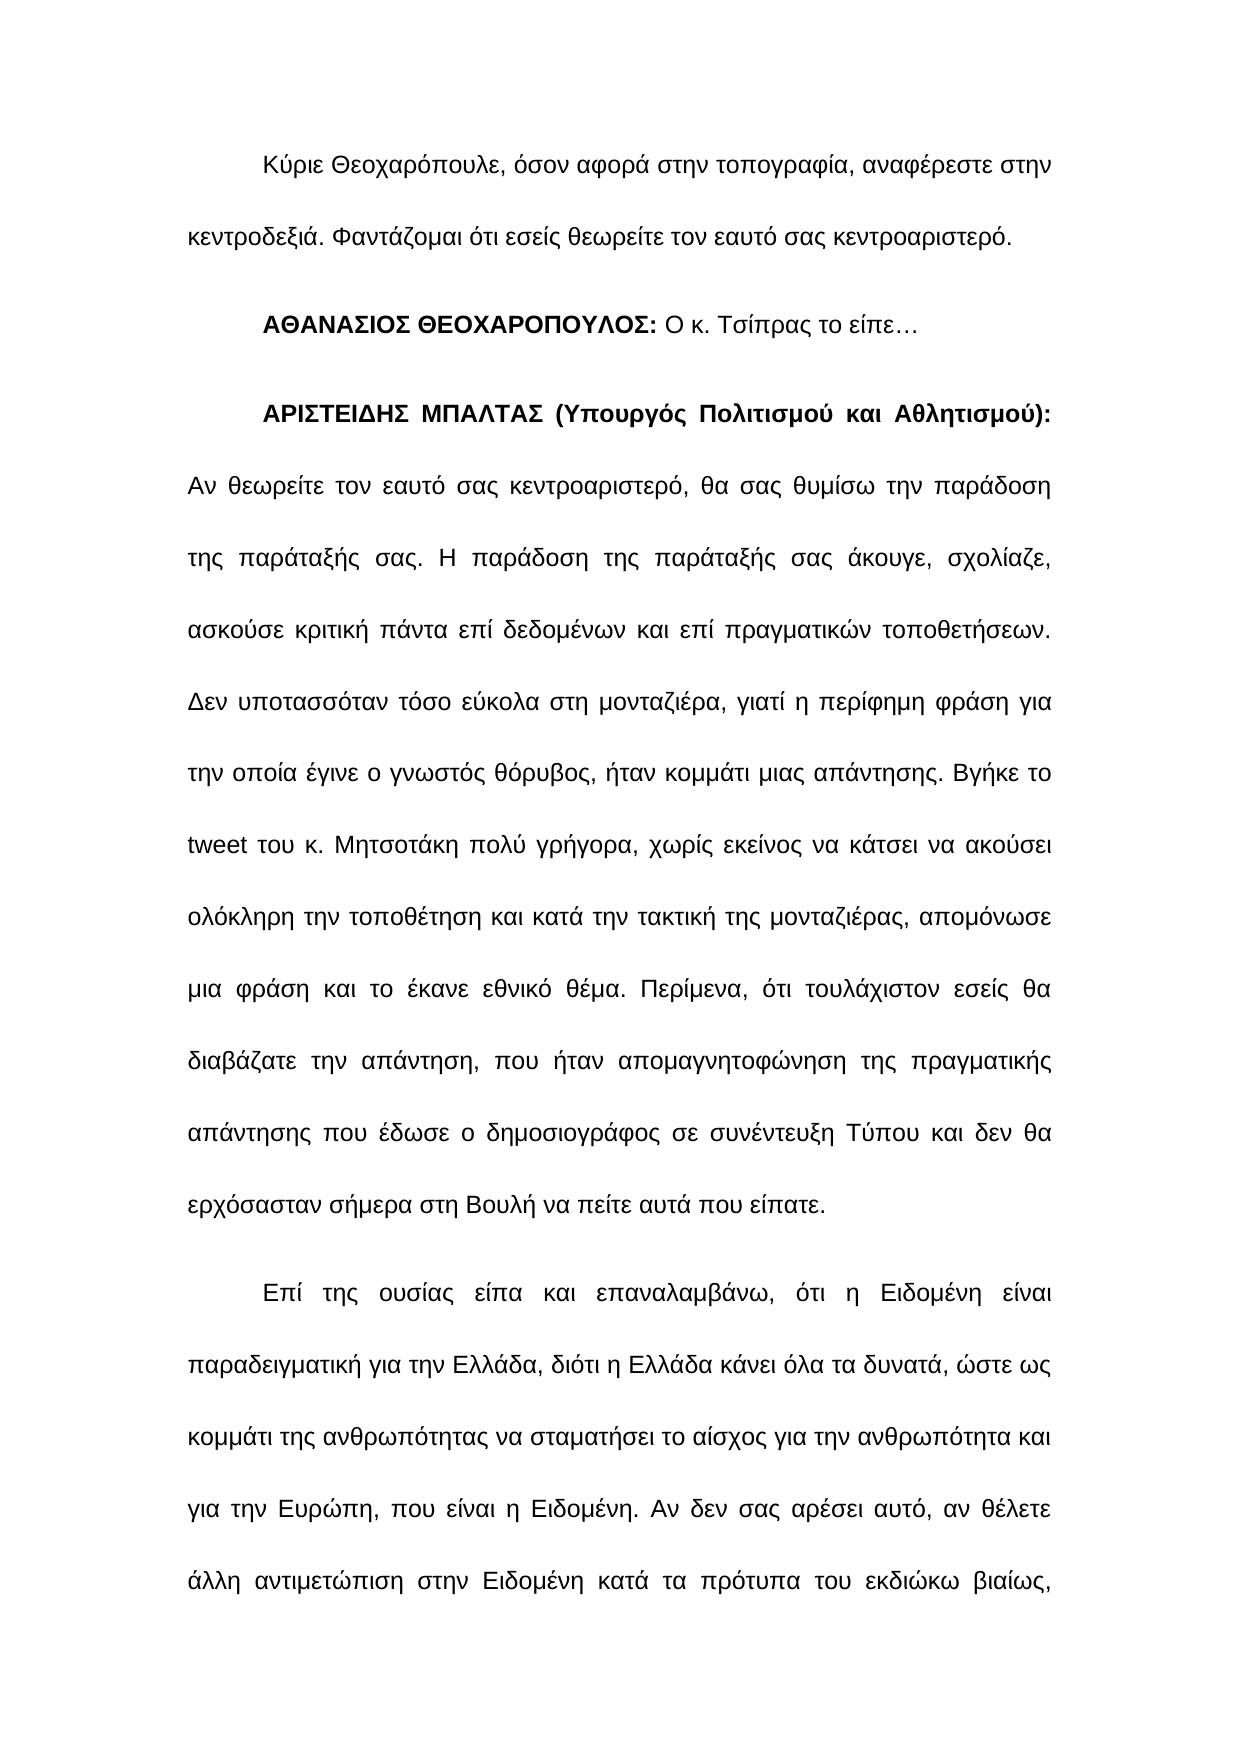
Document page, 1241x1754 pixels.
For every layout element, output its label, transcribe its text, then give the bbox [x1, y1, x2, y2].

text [187, 1278, 1053, 1594]
text Κύριε Θεοχαρόπουλε, όσον αφορά στην τοπογραφία, αναφέρεστε στην κεντροδεξιά. Φαντάζομαι ότι εσείς θεωρείτε τον εαυτό σας κεντροαριστερό. [187, 150, 1053, 251]
text ΑΡΙΣΤΕΙΔΗΣ ΜΠΑΛΤΑΣ (Υπουργός Πολιτισμού και Αθλητισμού): Αν θεωρείτε τον εαυτό σας κεντροαριστερό, θα σας θυμίσω την παράδοση της παράταξής σας. Η παράδοση της παράταξής σας άκουγε, σχολίαζε, ασκούσε κριτική πάντα επί δεδομένων και επί πραγματικών τοποθετήσεων. Δεν υποτασσόταν τόσο εύκολα στη μονταζιέρα, γιατί η περίφημη φράση για την οποία έγινε ο γνωστός θόρυβος, ήταν κομμάτι μιας απάντησης. Βγήκε το tweet του κ. Μητσοτάκη πολύ γρήγορα, χωρίς εκείνος να κάτσει να ακούσει ολόκληρη την τοποθέτηση και κατά την τακτική της μονταζιέρας, απομόνωσε μια φράση και το έκανε εθνικό θέμα. Περίμενα, ότι τουλάχιστον εσείς θα διαβάζατε την απάντηση, που ήταν απομαγνητοφώνηση της πραγματικής απάντησης που έδωσε ο δημοσιογράφος σε συνέντευξη Τύπου και δεν θα ερχόσασταν σήμερα στη Βουλή να πείτε αυτά που είπατε. [187, 399, 1053, 1218]
text ΑΘΑΝΑΣΙΟΣ ΘΕΟΧΑΡΟΠΟΥΛΟΣ: O κ. Τσίπρας το είπε… [187, 310, 1053, 339]
